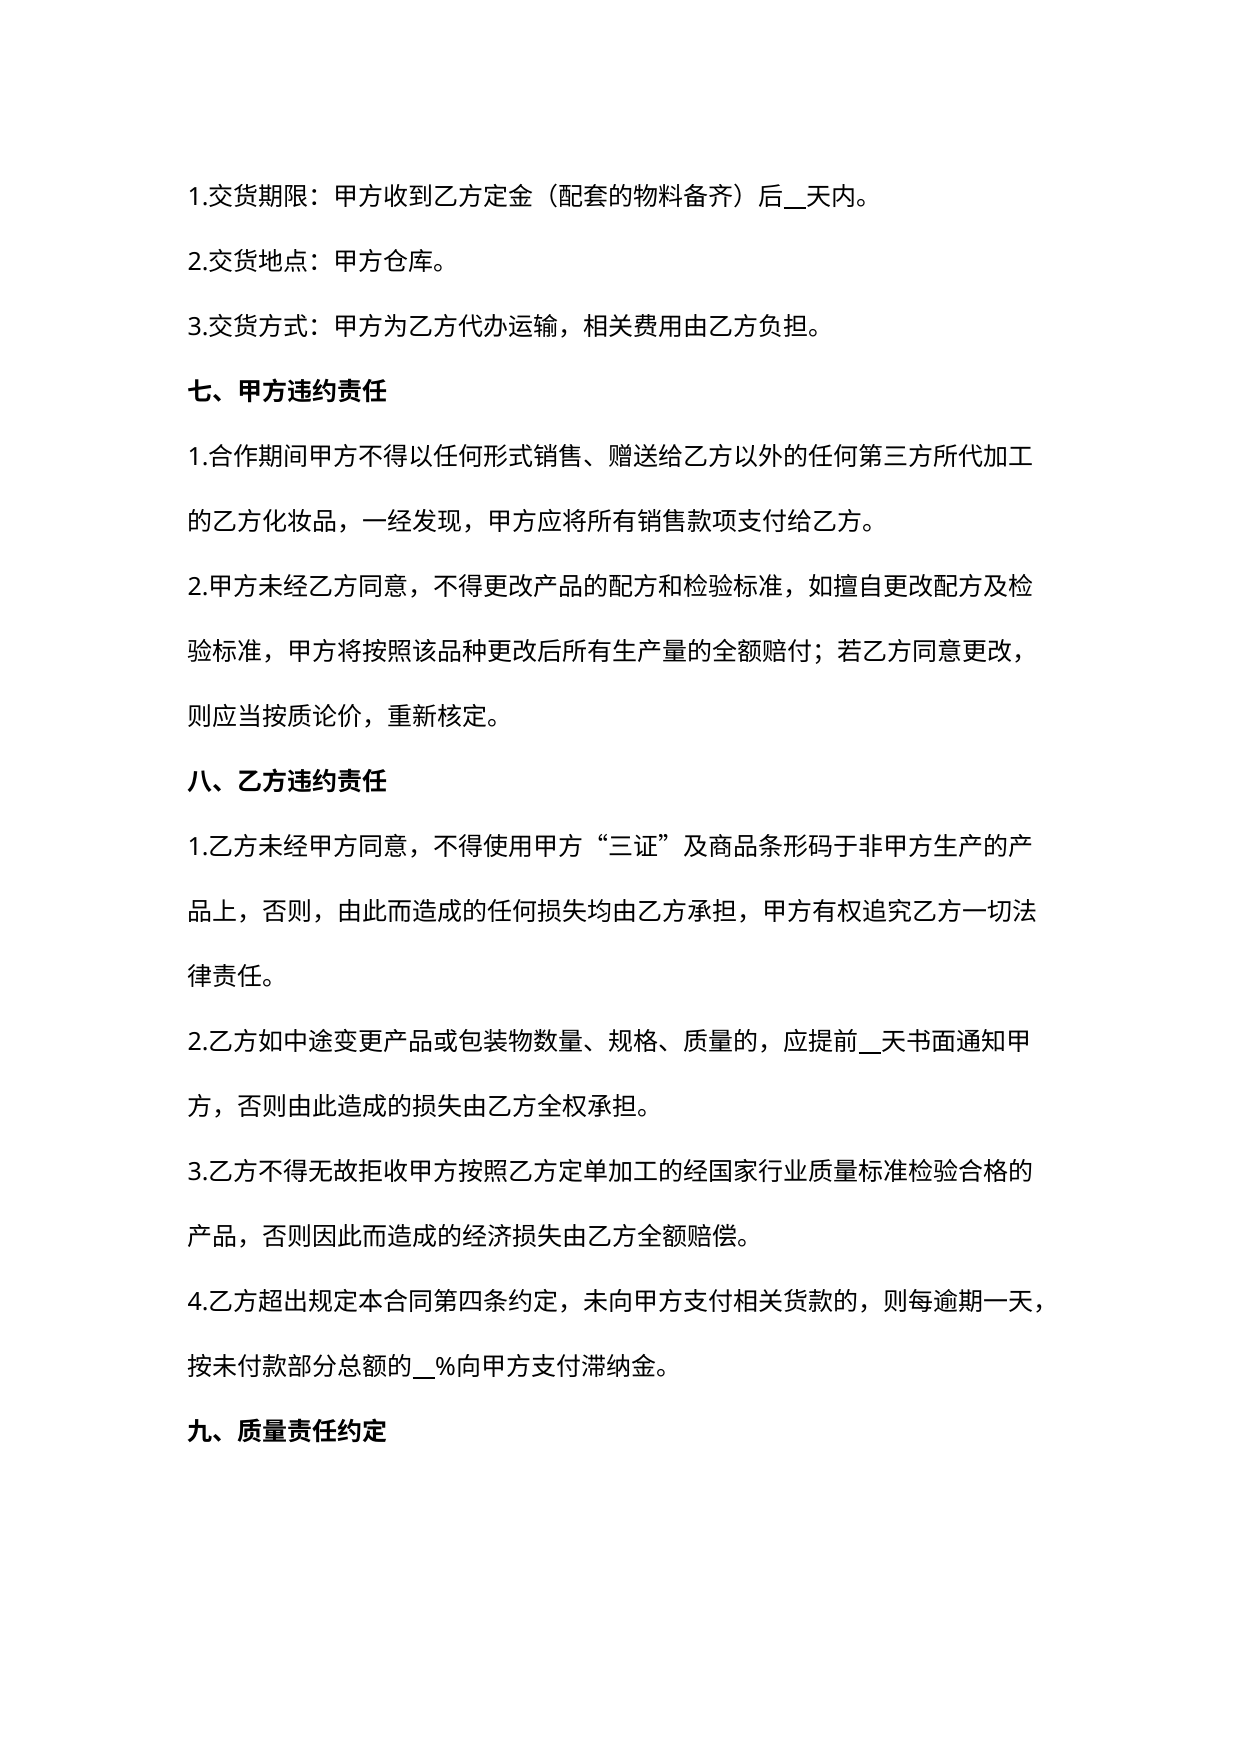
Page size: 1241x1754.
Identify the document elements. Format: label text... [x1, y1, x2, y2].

text 3.交货方式：甲方为乙方代办运输，相关费用由乙方负担。 [187, 292, 1053, 357]
text 2.交货地点：甲方仓库。 [187, 227, 1053, 292]
text 1.合作期间甲方不得以任何形式销售、赠送给乙方以外的任何第三方所代加工的乙方化妆品，一经发现，甲方应将所有销售款项支付给乙方。 [187, 422, 1053, 552]
text 1.交货期限：甲方收到乙方定金（配套的物料备齐）后 天内。 [187, 162, 1053, 227]
text 3.乙方不得无故拒收甲方按照乙方定单加工的经国家行业质量标准检验合格的产品，否则因此而造成的经济损失由乙方全额赔偿。 [187, 1137, 1053, 1267]
subtitle 九、质量责任约定 [187, 1397, 1053, 1462]
subtitle 七、甲方违约责任 [187, 357, 1053, 422]
subtitle 八、乙方违约责任 [187, 747, 1053, 812]
text 2.乙方如中途变更产品或包装物数量、规格、质量的，应提前 天书面通知甲方，否则由此造成的损失由乙方全权承担。 [187, 1007, 1053, 1137]
text 2.甲方未经乙方同意，不得更改产品的配方和检验标准，如擅自更改配方及检验标准，甲方将按照该品种更改后所有生产量的全额赔付；若乙方同意更改，则应当按质论价，重新核定。 [187, 552, 1053, 747]
text 4.乙方超出规定本合同第四条约定，未向甲方支付相关货款的，则每逾期一天，按未付款部分总额的 %向甲方支付滞纳金。 [187, 1267, 1053, 1397]
text 1.乙方未经甲方同意，不得使用甲方“三证”及商品条形码于非甲方生产的产品上，否则，由此而造成的任何损失均由乙方承担，甲方有权追究乙方一切法律责任。 [187, 812, 1053, 1007]
